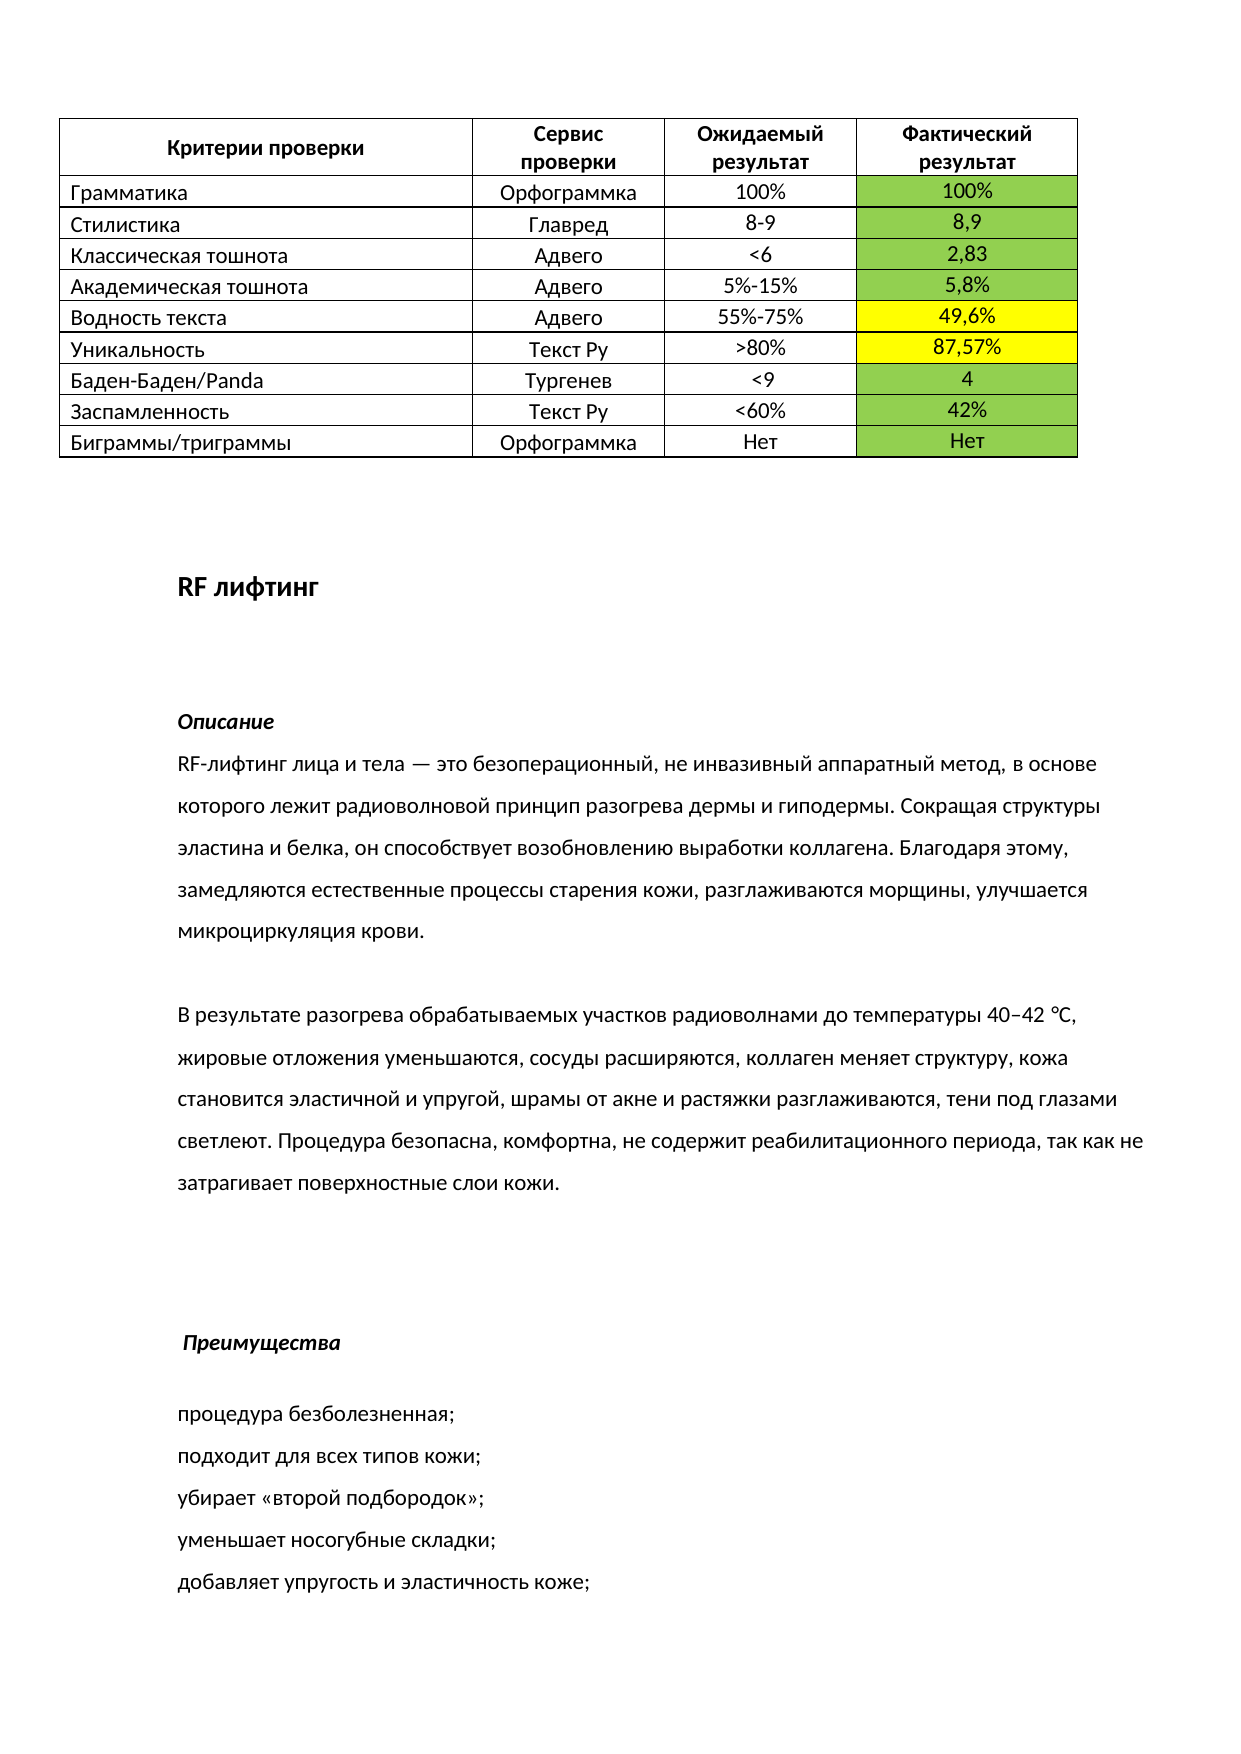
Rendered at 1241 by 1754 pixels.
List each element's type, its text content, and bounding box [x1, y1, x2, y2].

table_cell 5%-15% [665, 270, 856, 300]
table_header Критерии проверки [60, 119, 472, 175]
table_cell Адвего [473, 239, 664, 269]
table_cell Текст Ру [473, 333, 664, 363]
table_cell Водность текста [60, 301, 472, 331]
table_cell >80% [665, 333, 856, 363]
table_cell 49,6% [857, 301, 1077, 331]
table_cell Нет [665, 426, 856, 456]
table_cell Главред [473, 208, 664, 238]
table_cell Биграммы/триграммы [60, 426, 472, 456]
table_cell Орфограммка [473, 176, 664, 206]
table_cell Классическая тошнота [60, 239, 472, 269]
table_cell Адвего [473, 301, 664, 331]
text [177, 1399, 1152, 1595]
table_cell Заспамленность [60, 395, 472, 425]
table_cell 8-9 [665, 208, 856, 238]
table_cell 100% [665, 176, 856, 206]
table_cell 8,9 [857, 208, 1077, 238]
table_cell Стилистика [60, 208, 472, 238]
table_cell Уникальность [60, 333, 472, 363]
table_cell 55%-75% [665, 301, 856, 331]
table_cell <60% [665, 395, 856, 425]
table_cell 2,83 [857, 239, 1077, 269]
table_header Сервис проверки [473, 119, 664, 175]
table_cell 100% [857, 176, 1077, 206]
text Описание RF-лифтинг лица и тела — это безоперационный, не инвазивный аппаратный метод, в основе которого лежит радиоволновой принцип разогрева дермы и гиподермы. Сокращая структуры эластина и белка, он способствует возобновлению выработки коллагена. Благодаря этому, замедляются естественные процессы старения кожи, разглаживаются морщины, улучшается микроциркуляция крови. В результате разогрева обрабатываемых участков радиоволнами до температуры 40–42 °C, жировые отложения уменьшаются, сосуды расширяются, коллаген меняет структуру, кожа становится эластичной и упругой, шрамы от акне и растяжки разглаживаются, тени под глазами светлеют. Процедура безопасна, комфортна, не содержит реабилитационного периода, так как не затрагивает поверхностные слои кожи. [177, 623, 1152, 1197]
table_header Фактический результат [857, 119, 1077, 175]
table_cell <9 [665, 364, 856, 394]
table_header Ожидаемый результат [665, 119, 856, 175]
text RF лифтинг [177, 568, 1152, 603]
table_cell Баден-Баден/Panda [60, 364, 472, 394]
table_cell 87,57% [857, 333, 1077, 363]
table_cell <6 [665, 239, 856, 269]
table_cell Адвего [473, 270, 664, 300]
table_cell Орфограммка [473, 426, 664, 456]
table_cell Грамматика [60, 176, 472, 206]
table_cell Тургенев [473, 364, 664, 394]
table_cell 42% [857, 395, 1077, 425]
table_cell 5,8% [857, 270, 1077, 300]
table_cell Академическая тошнота [60, 270, 472, 300]
text Преимущества [177, 1286, 1152, 1356]
table_cell Текст Ру [473, 395, 664, 425]
table_cell 4 [857, 364, 1077, 394]
table_cell Нет [857, 426, 1077, 456]
